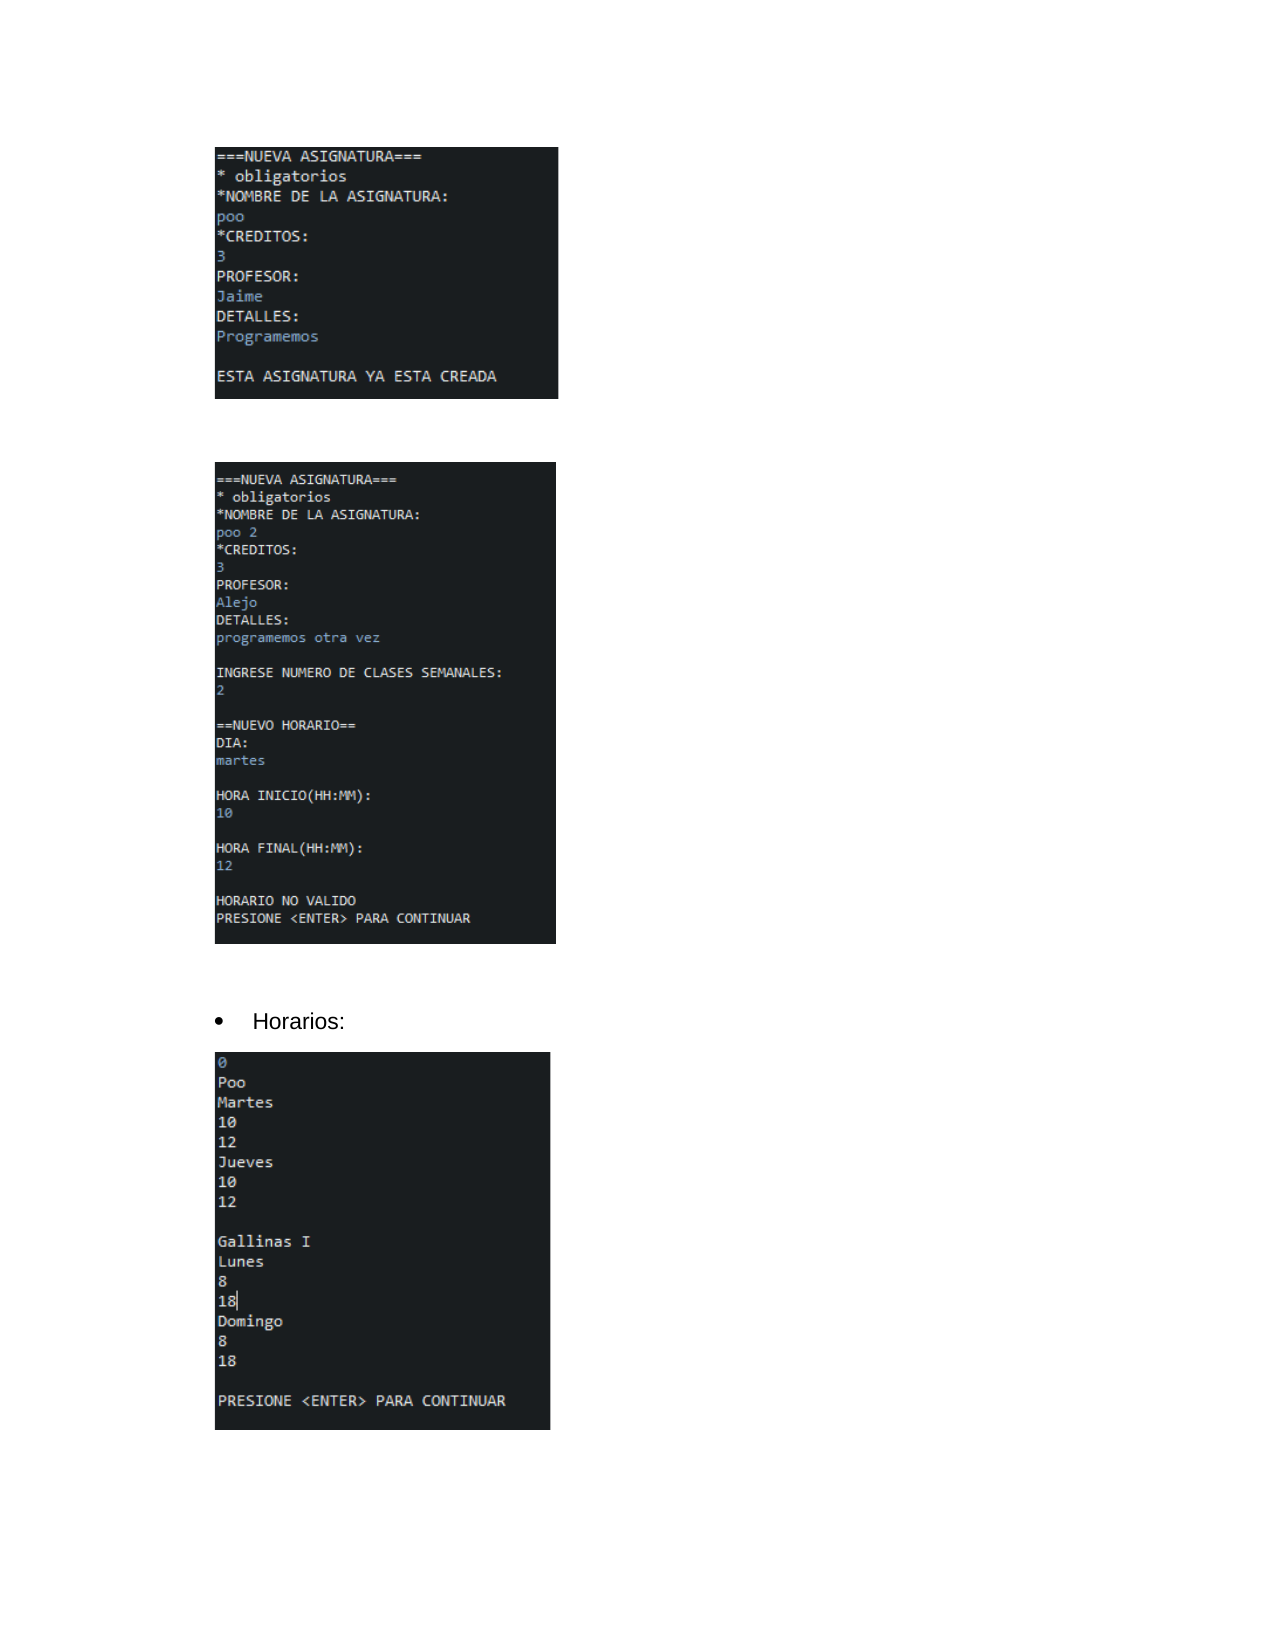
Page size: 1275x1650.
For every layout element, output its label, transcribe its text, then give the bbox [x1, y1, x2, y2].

list Horarios: [215, 1008, 1098, 1034]
picture [214, 1052, 551, 1430]
picture [214, 147, 559, 399]
picture [214, 462, 556, 944]
